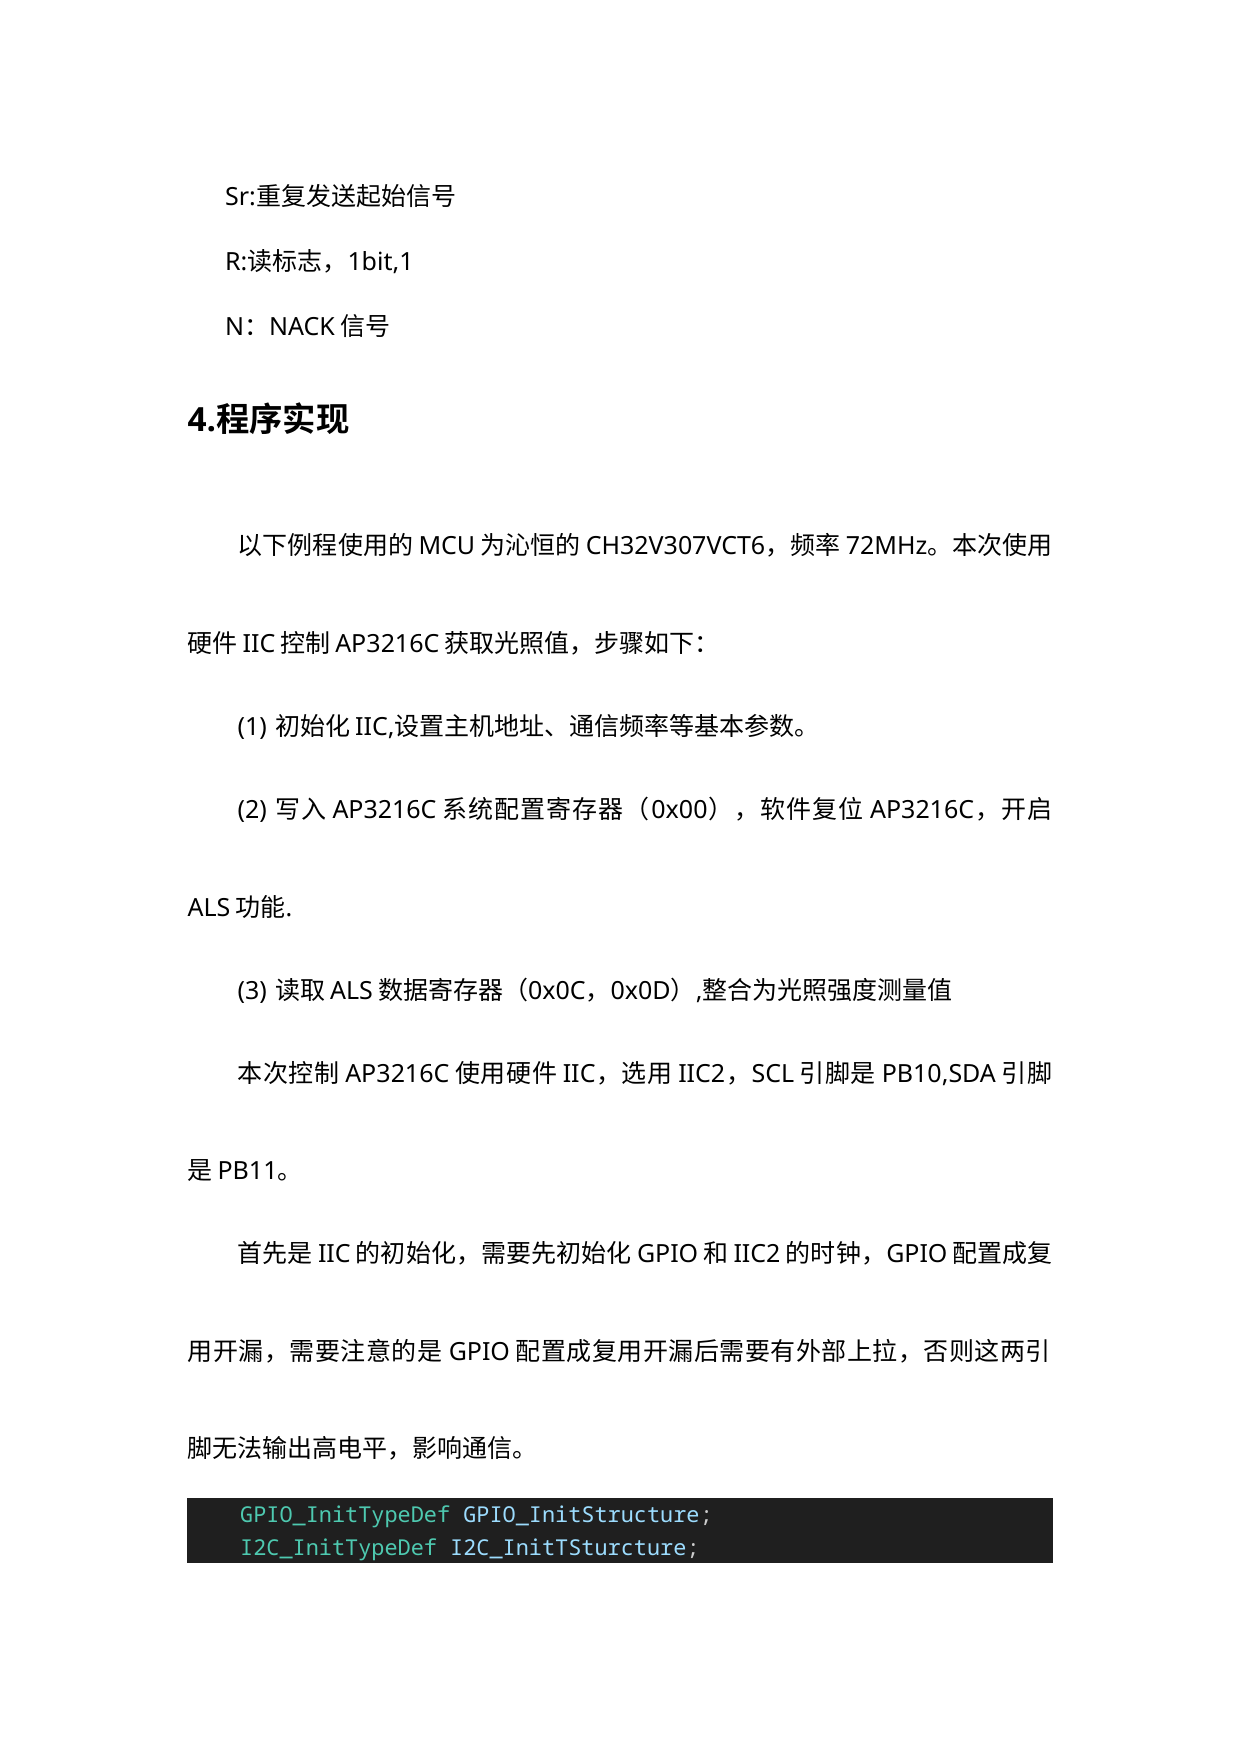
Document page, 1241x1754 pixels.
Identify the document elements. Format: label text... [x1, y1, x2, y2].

list 写入AP3216C系统配置寄存器（0x00），软件复位AP3216C，开启ALS功能. [187, 775, 1053, 938]
text 首先是IIC的初始化，需要先初始化GPIO和IIC2的时钟，GPIO配置成复用开漏，需要注意的是GPIO配置成复用开漏后需要有外部上拉，否则这两引脚无法输出高电平，影响通信。 [187, 1219, 1053, 1479]
text 本次控制AP3216C使用硬件IIC，选用IIC2，SCL引脚是PB10,SDA引脚是PB11。 [187, 1039, 1053, 1201]
list R:读标志，1bit,1 [225, 227, 1053, 292]
list Sr:重复发送起始信号 [225, 162, 1053, 227]
text I2C_InitTypeDef I2C_InitTSturcture; [187, 1530, 1053, 1563]
text 以下例程使用的MCU为沁恒的CH32V307VCT6，频率72MHz。本次使用硬件IIC控制AP3216C获取光照值，步骤如下： [187, 511, 1053, 674]
list 读取ALS数据寄存器（0x0C，0x0D）,整合为光照强度测量值 [187, 956, 1053, 1021]
text GPIO_InitTypeDef GPIO_InitStructure; [187, 1498, 1053, 1530]
list 初始化IIC,设置主机地址、通信频率等基本参数。 [187, 692, 1053, 757]
subtitle 4.程序实现 [187, 384, 1053, 449]
list N：NACK信号 [225, 292, 1053, 357]
